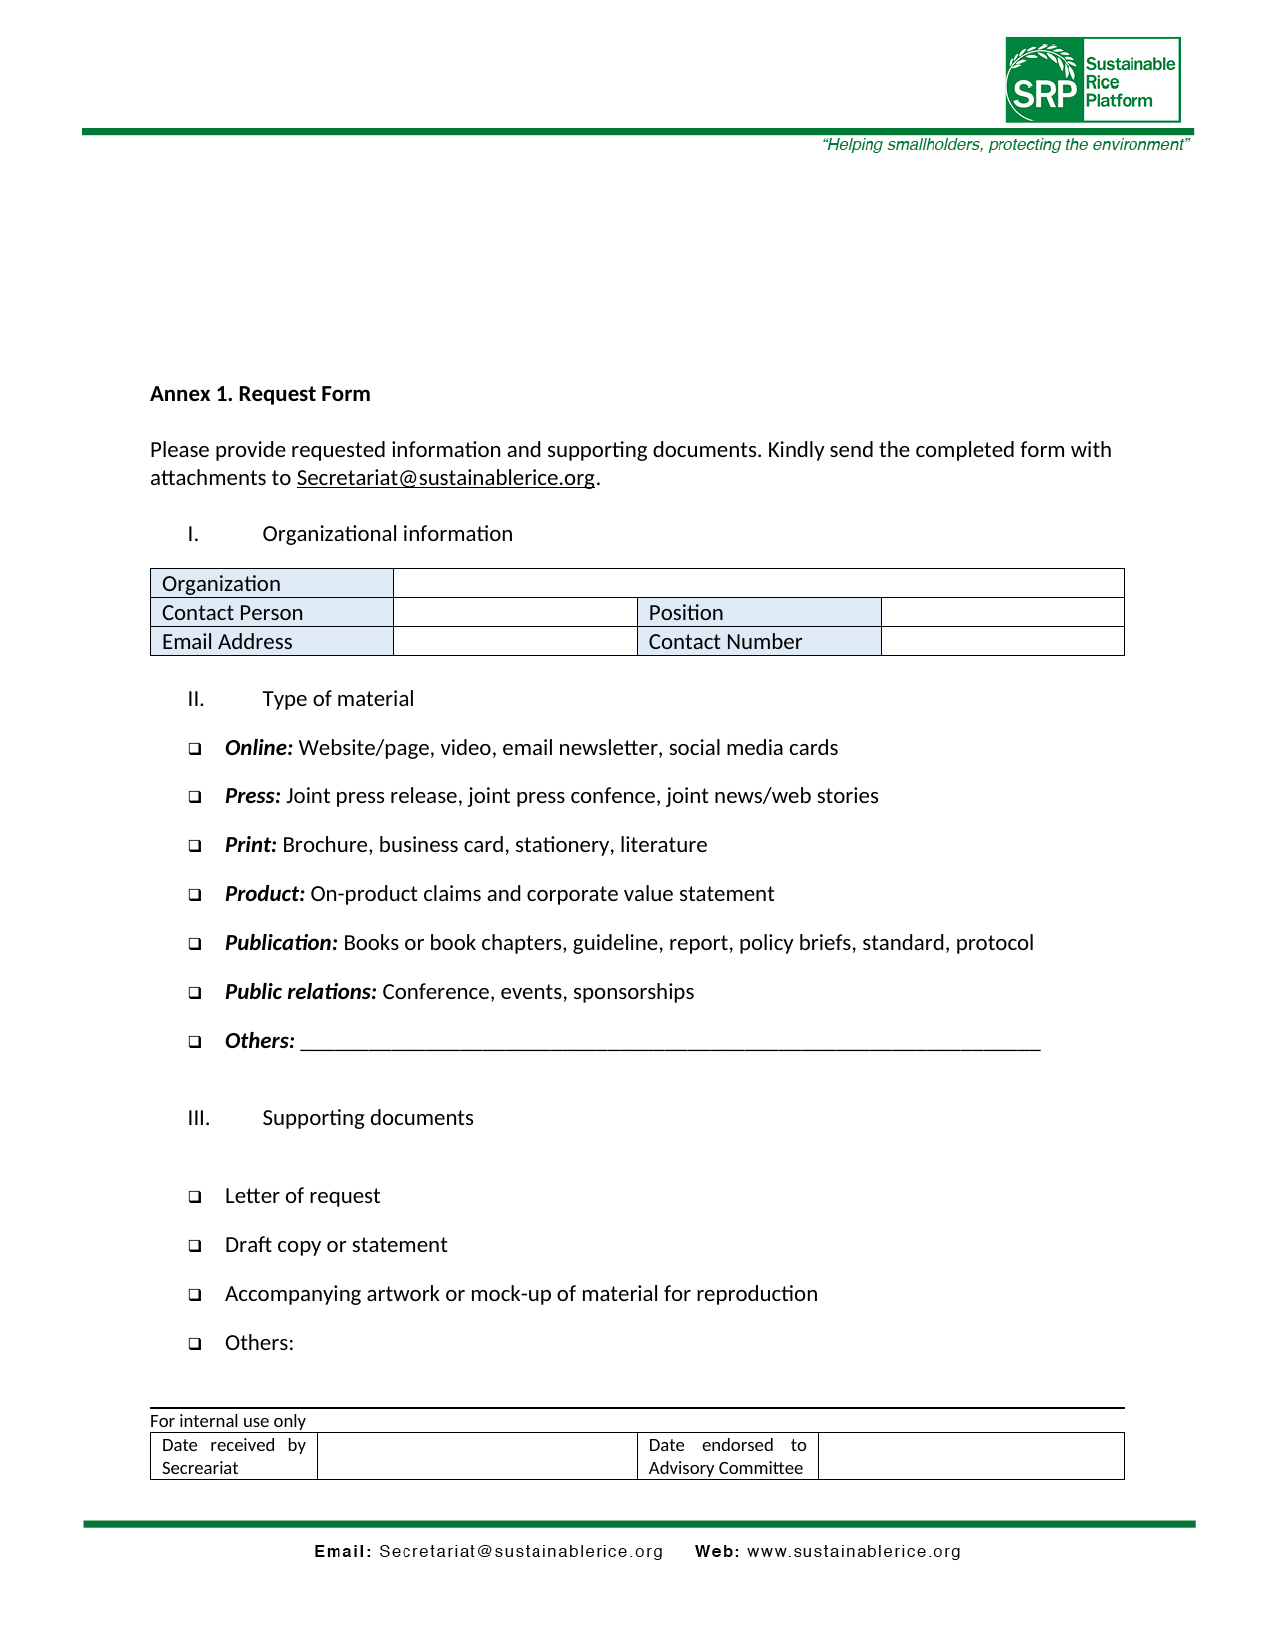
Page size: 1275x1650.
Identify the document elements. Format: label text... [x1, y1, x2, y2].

text For internal use only [150, 1409, 1125, 1432]
list Others: _________________________________________________________________ [187, 1026, 1125, 1054]
list Organizational information [187, 519, 1125, 547]
table_cell Contact Number [638, 627, 881, 655]
table_header Date endorsed to Advisory Committee [638, 1433, 818, 1479]
list Accompanying artwork or mock-up of material for reproduction [187, 1279, 1125, 1307]
picture [8, 0, 1264, 1650]
table_header [394, 569, 1124, 597]
text Please provide requested information and supporting documents. Kindly send the completed form with attachments to Secretariat@sustainablerice.org. [150, 435, 1125, 491]
list Public relations: Conference, events, sponsorships [187, 977, 1125, 1005]
table_cell [882, 627, 1124, 655]
table_cell [882, 598, 1124, 626]
list Publication: Books or book chapters, guideline, report, policy briefs, standard, protocol [187, 928, 1125, 956]
table_cell [394, 627, 637, 655]
list Type of material [187, 684, 1125, 712]
table_header [819, 1433, 1124, 1479]
table_cell [394, 598, 637, 626]
list Product: On-product claims and corporate value statement [187, 879, 1125, 907]
table_cell Position [638, 598, 881, 626]
table_cell Contact Person [151, 598, 393, 626]
list Supporting documents [187, 1103, 1125, 1132]
list Letter of request [187, 1181, 1125, 1209]
table_header Organization [151, 569, 393, 597]
list Print: Brochure, business card, stationery, literature [187, 831, 1125, 858]
list Online: Website/page, video, email newsletter, social media cards [187, 733, 1125, 761]
table_header Date received by Secreariat [151, 1433, 317, 1479]
list Others: [187, 1328, 1125, 1356]
table_header [318, 1433, 637, 1479]
list Press: Joint press release, joint press confence, joint news/web stories [187, 782, 1125, 810]
table_cell Email Address [151, 627, 393, 655]
list Draft copy or statement [187, 1230, 1125, 1258]
text Annex 1. Request Form [150, 379, 1125, 407]
